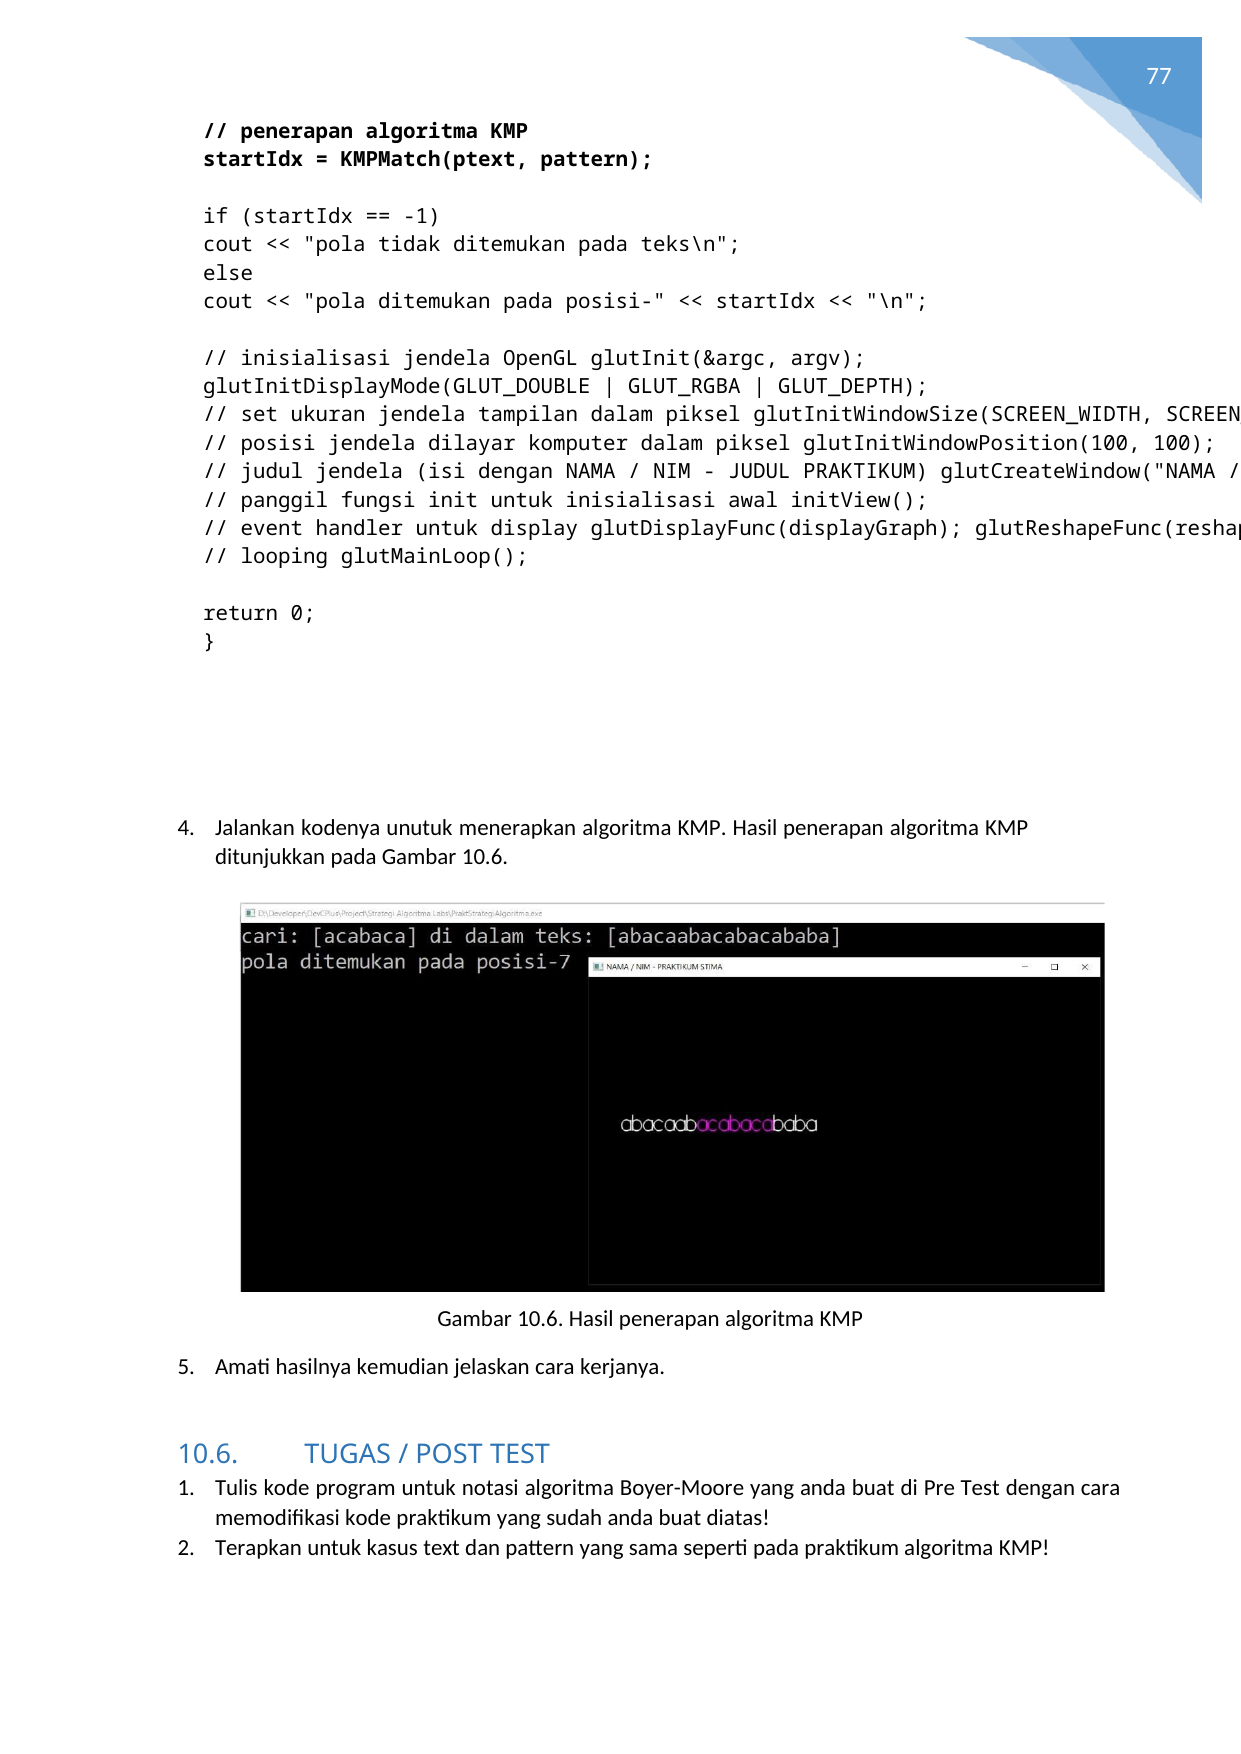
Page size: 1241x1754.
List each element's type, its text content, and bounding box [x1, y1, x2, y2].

subtitle TUGAS / POST TEST [177, 1434, 1186, 1471]
list Amati hasilnya kemudian jelaskan cara kerjanya. [177, 1352, 1186, 1381]
picture [239, 902, 1105, 1292]
list Tulis kode program untuk notasi algoritma Boyer-Moore yang anda buat di Pre Test dengan cara memodifikasi kode praktikum yang sudah anda buat diatas! [177, 1473, 1123, 1531]
list Jalankan kodenya unutuk menerapkan algoritma KMP. Hasil penerapan algoritma KMP ditunjukkan pada Gambar 10.6. [177, 813, 1123, 870]
picture [961, 37, 1203, 206]
list Terapkan untuk kasus text dan pattern yang sama seperti pada praktikum algoritma KMP! [177, 1533, 1186, 1561]
